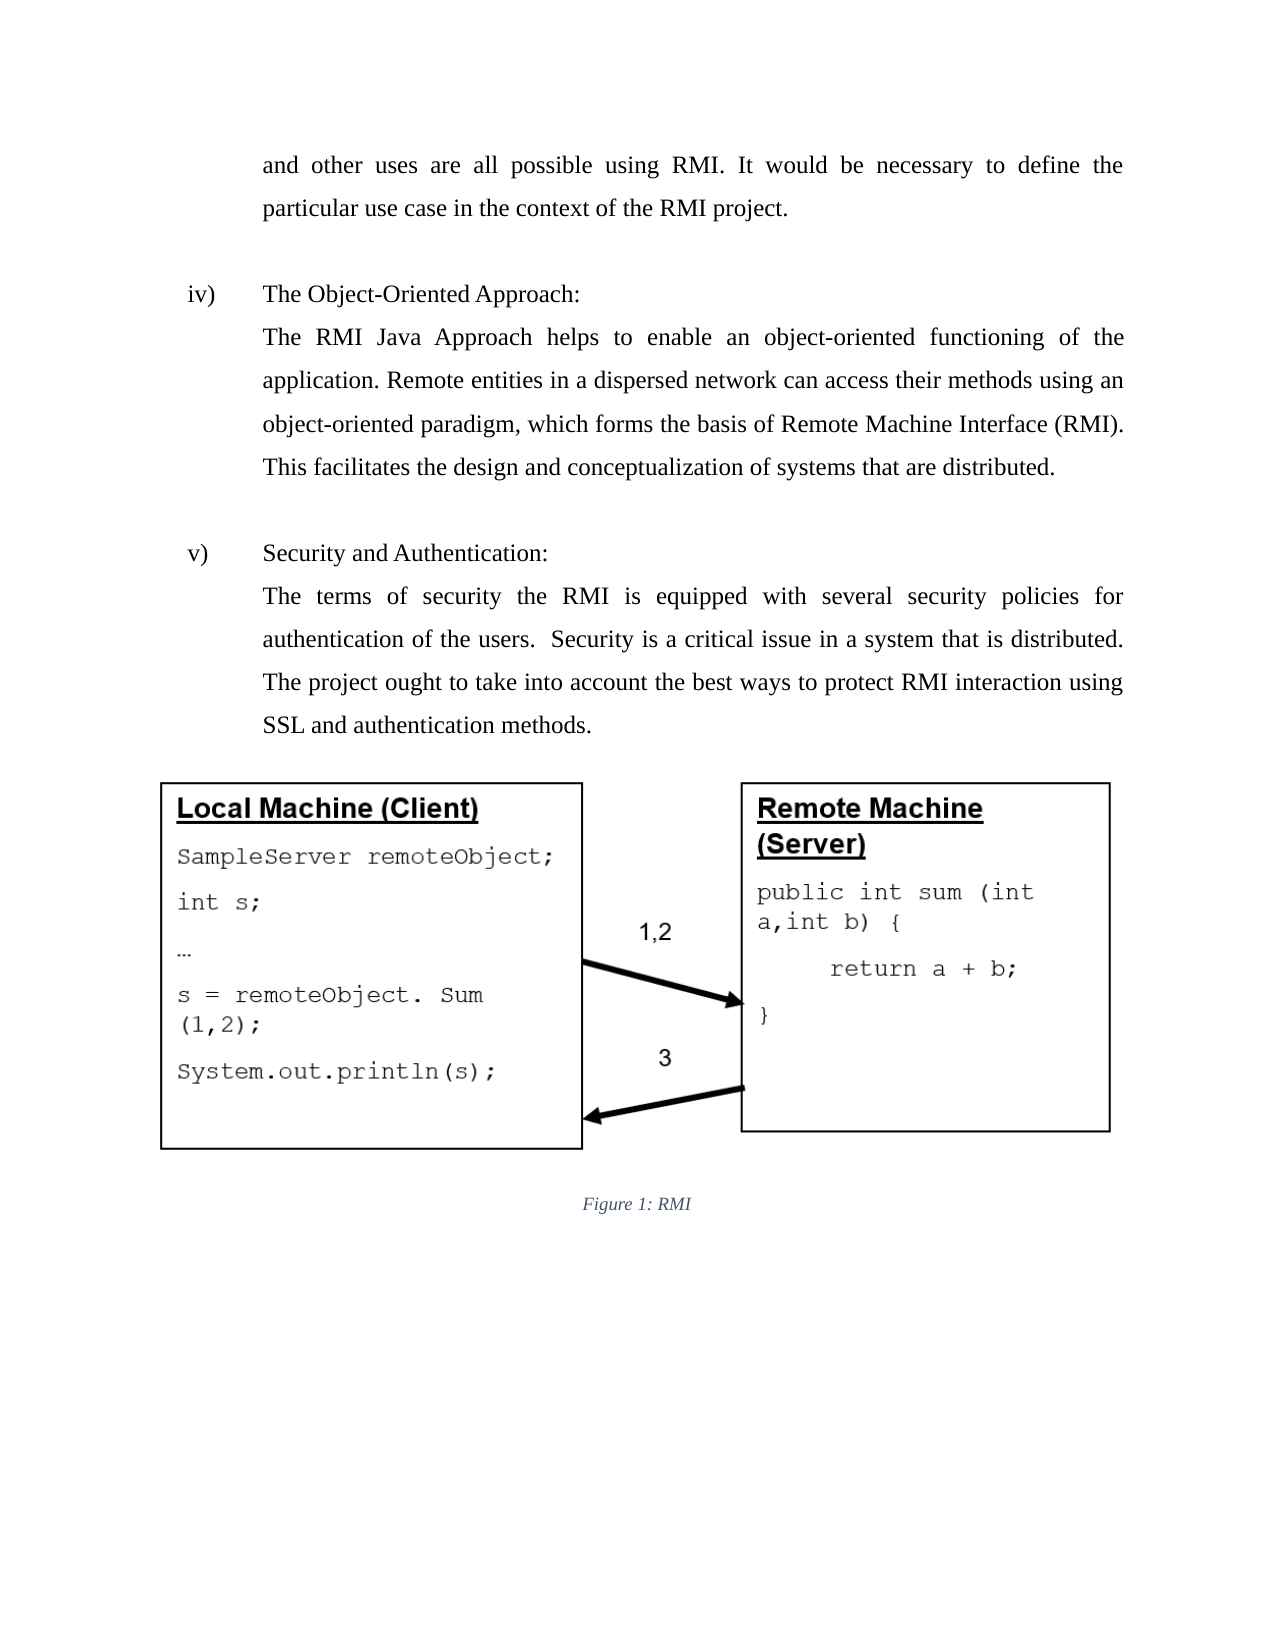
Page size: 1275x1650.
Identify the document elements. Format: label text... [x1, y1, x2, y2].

list The terms of security the RMI is equipped with several security policies for authentication of the users. Security is a critical issue in a system that is distributed. The project ought to take into account the best ways to protect RMI interaction using SSL and authentication methods. [262, 581, 1125, 739]
picture [150, 770, 1125, 1162]
list The Object-Oriented Approach: [187, 279, 1125, 308]
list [262, 150, 1125, 222]
list Security and Authentication: [187, 538, 1125, 567]
list The RMI Java Approach helps to enable an object-oriented functioning of the application. Remote entities in a dispersed network can access their methods using an object-oriented paradigm, which forms the basis of Remote Machine Interface (RMI). This facilitates the design and conceptualization of systems that are distributed. [262, 322, 1125, 481]
